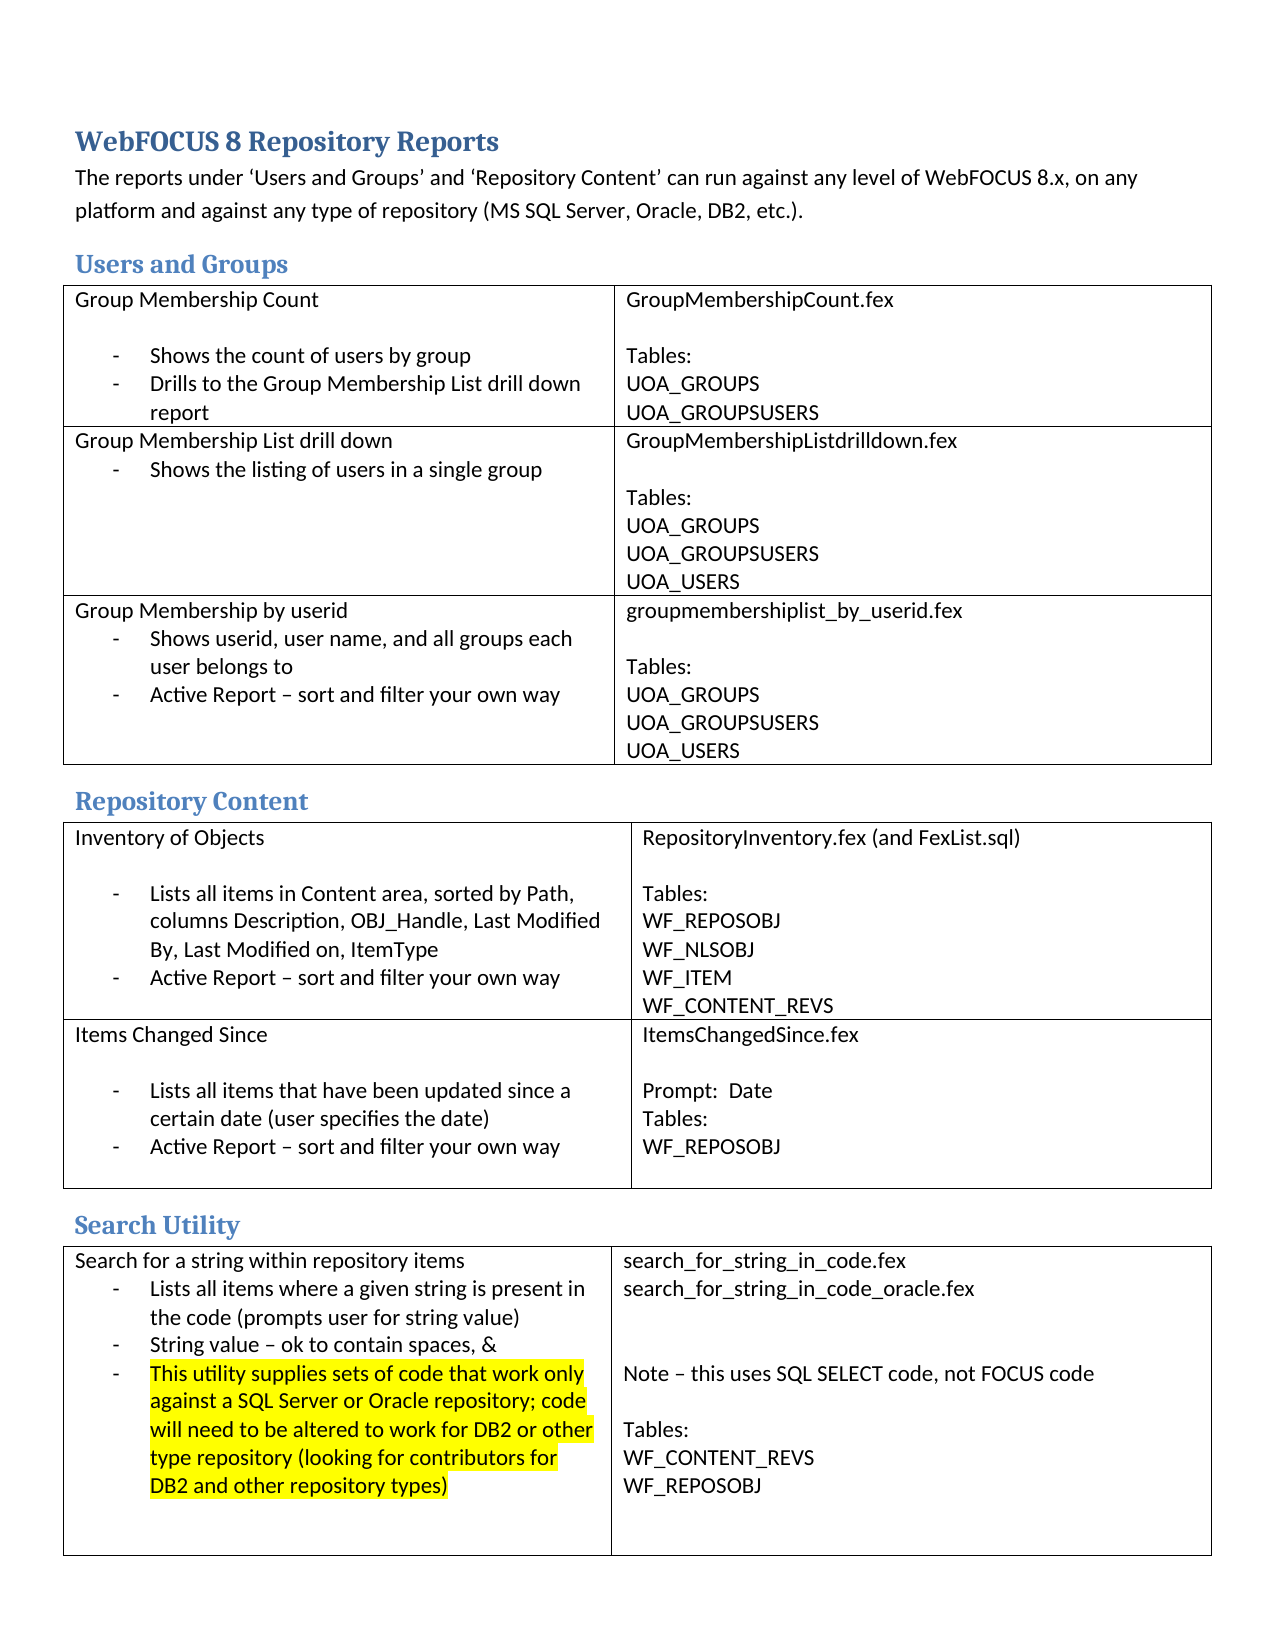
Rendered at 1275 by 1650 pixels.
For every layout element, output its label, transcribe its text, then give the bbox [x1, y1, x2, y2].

table_cell groupmembershiplist_by_userid.fex Tables: UOA_GROUPS UOA_GROUPSUSERS UOA_USERS [615, 596, 1211, 764]
table_header Inventory of Objects Lists all items in Content area, sorted by Path, columns Description, OBJ_Handle, Last Modified By, Last Modified on, ItemType Active Report – sort and filter your own way [64, 823, 631, 1019]
subtitle Users and Groups [75, 249, 1200, 280]
table_cell ItemsChangedSince.fex Prompt: Date Tables: WF_REPOSOBJ [632, 1020, 1211, 1188]
table_header Group Membership Count Shows the count of users by group Drills to the Group Membership List drill down report [64, 286, 614, 426]
subtitle Search Utility [75, 1210, 1200, 1241]
table_cell Group Membership List drill down Shows the listing of users in a single group [64, 427, 614, 595]
table_cell Group Membership by userid Shows userid, user name, and all groups each user belongs to Active Report – sort and filter your own way [64, 596, 614, 764]
table_cell Items Changed Since Lists all items that have been updated since a certain date (user specifies the date) Active Report – sort and filter your own way [64, 1020, 631, 1188]
subtitle WebFOCUS 8 Repository Reports [75, 125, 1200, 158]
table_header GroupMembershipCount.fex Tables: UOA_GROUPS UOA_GROUPSUSERS [615, 286, 1211, 426]
text The reports under ‘Users and Groups’ and ‘Repository Content’ can run against any level of WebFOCUS 8.x, on any platform and against any type of repository (MS SQL Server, Oracle, DB2, etc.). [75, 163, 1200, 224]
table_header Search for a string within repository items Lists all items where a given string is present in the code (prompts user for string value) String value – ok to contain spaces, & This utility supplies sets of code that work only against a SQL Server or Oracle repository; code will need to be altered to work for DB2 or other type repository (looking for contributors for DB2 and other repository types) [64, 1247, 611, 1555]
table_header RepositoryInventory.fex (and FexList.sql) Tables: WF_REPOSOBJ WF_NLSOBJ WF_ITEM WF_CONTENT_REVS [632, 823, 1211, 1019]
subtitle Repository Content [75, 786, 1200, 817]
table_header search_for_string_in_code.fex search_for_string_in_code_oracle.fex Note – this uses SQL SELECT code, not FOCUS code Tables: WF_CONTENT_REVS WF_REPOSOBJ [612, 1247, 1211, 1555]
table_cell GroupMembershipListdrilldown.fex Tables: UOA_GROUPS UOA_GROUPSUSERS UOA_USERS [615, 427, 1211, 595]
